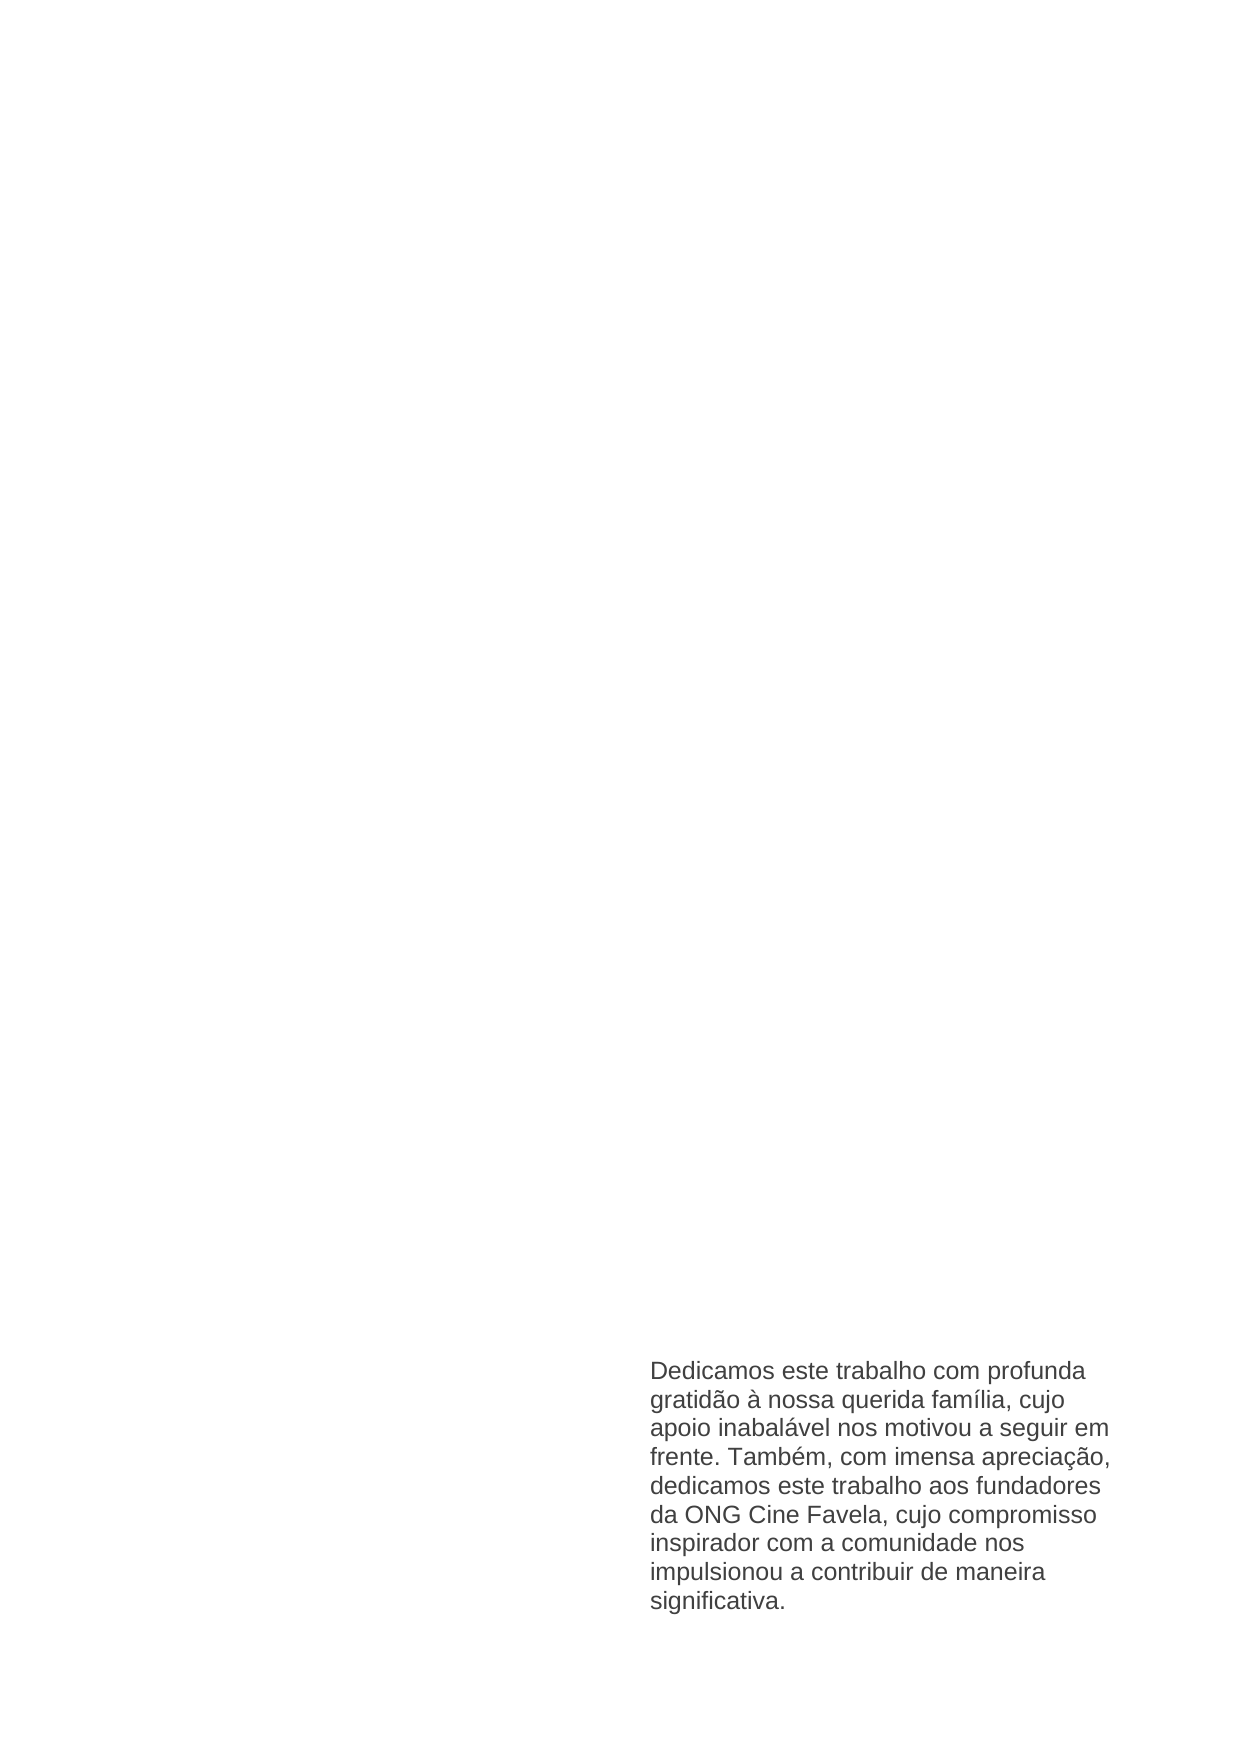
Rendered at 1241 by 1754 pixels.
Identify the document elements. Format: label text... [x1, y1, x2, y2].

text Dedicamos este trabalho com profunda gratidão à nossa querida família, cujo apoio inabalável nos motivou a seguir em frente. Também, com imensa apreciação, dedicamos este trabalho aos fundadores da ONG Cine Favela, cujo compromisso inspirador com a comunidade nos impulsionou a contribuir de maneira significativa. [650, 1356, 1122, 1615]
